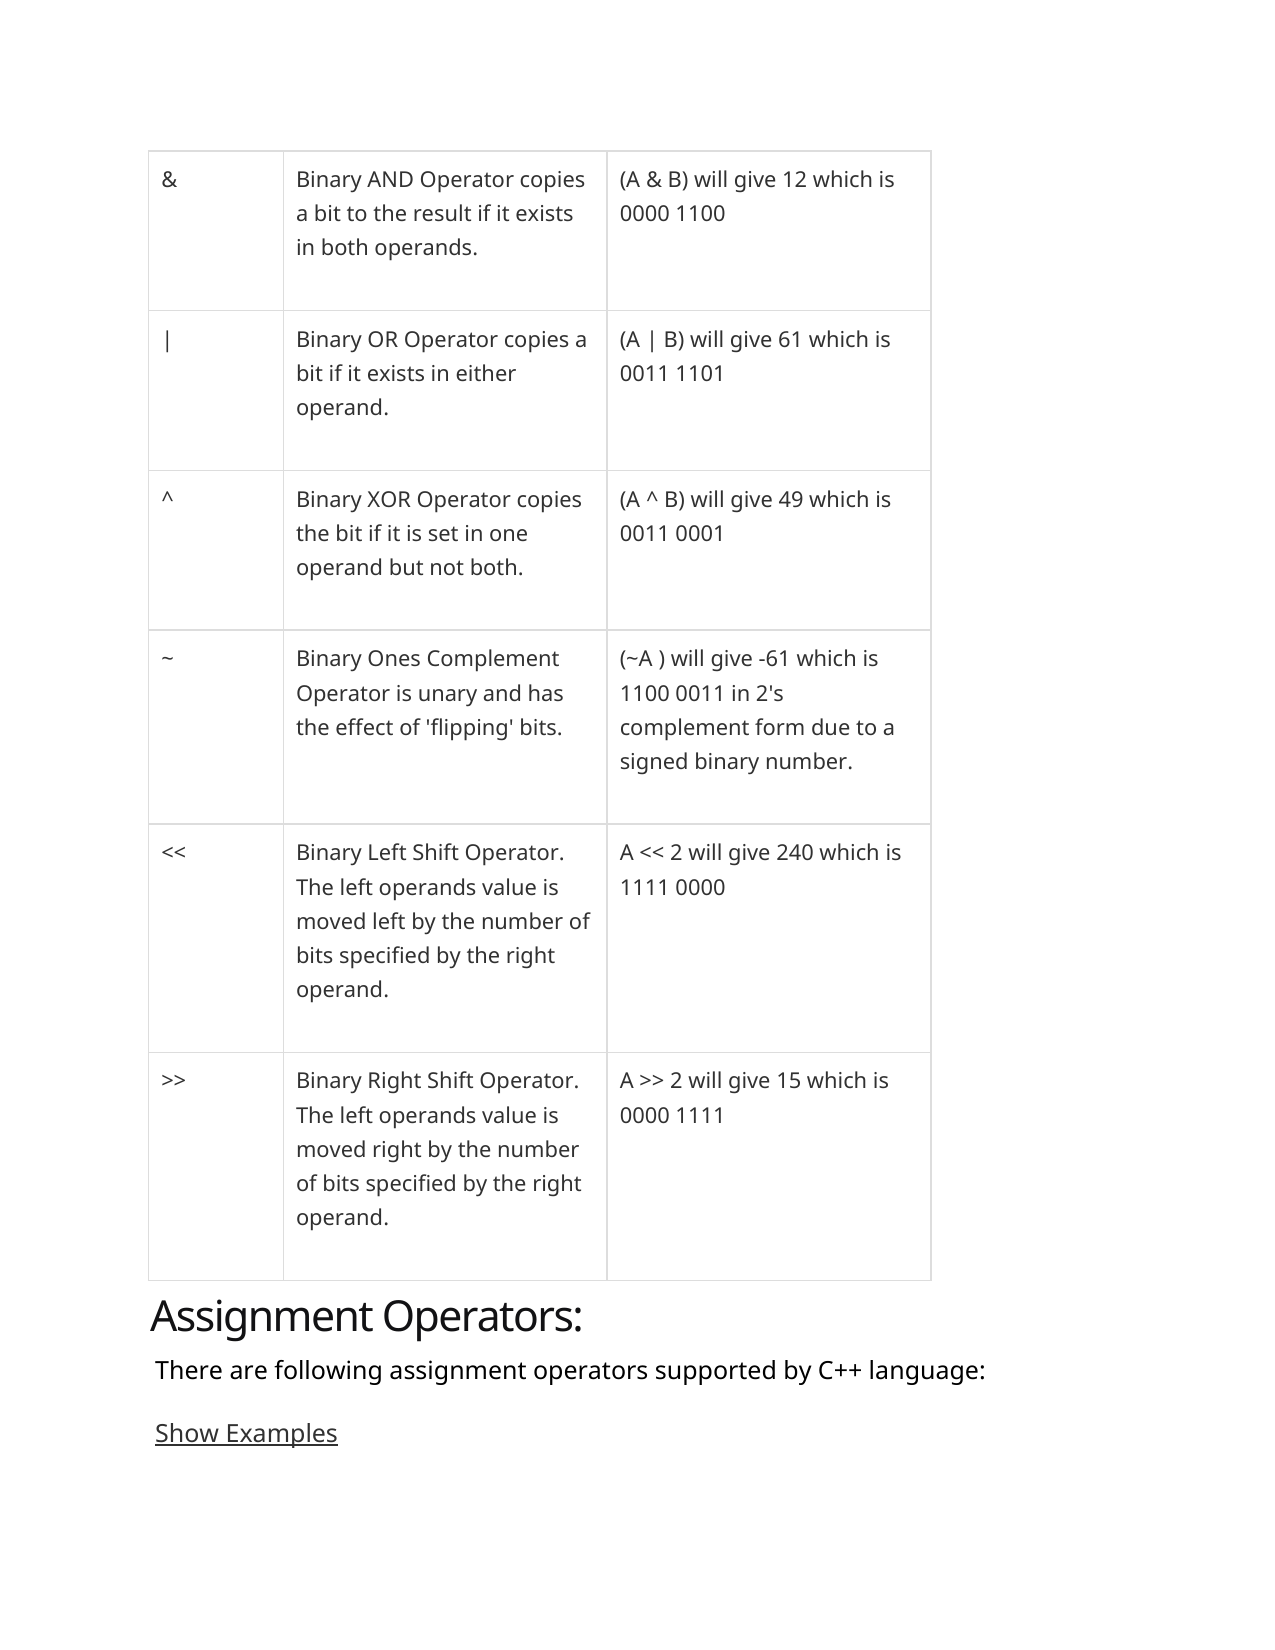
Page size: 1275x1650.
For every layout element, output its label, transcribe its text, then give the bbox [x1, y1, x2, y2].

table_cell Binary Left Shift Operator. The left operands value is moved left by the number of bits specified by the right operand. [284, 825, 606, 1051]
table_cell & [149, 152, 283, 310]
text There are following assignment operators supported by C++ language: [155, 1349, 1120, 1387]
table_cell Binary Ones Complement Operator is unary and has the effect of 'flipping' bits. [284, 631, 606, 823]
table_cell (~A ) will give -61 which is 1100 0011 in 2's complement form due to a signed binary number. [608, 631, 930, 823]
subtitle Assignment Operators: [150, 1286, 1120, 1344]
table_cell >> [149, 1053, 283, 1279]
table_cell (A ^ B) will give 49 which is 0011 0001 [608, 471, 930, 629]
table_cell Binary XOR Operator copies the bit if it is set in one operand but not both. [284, 471, 606, 629]
table_cell Binary AND Operator copies a bit to the result if it exists in both operands. [284, 152, 606, 310]
table_cell (A & B) will give 12 which is 0000 1100 [608, 152, 930, 310]
table_cell A << 2 will give 240 which is 1111 0000 [608, 825, 930, 1051]
table_cell Binary OR Operator copies a bit if it exists in either operand. [284, 311, 606, 469]
table_cell ^ [149, 471, 283, 629]
table_cell Binary Right Shift Operator. The left operands value is moved right by the number of bits specified by the right operand. [284, 1053, 606, 1279]
table_cell << [149, 825, 283, 1051]
text Show Examples [155, 1412, 1120, 1449]
table_cell A >> 2 will give 15 which is 0000 1111 [608, 1053, 930, 1279]
table_cell | [149, 311, 283, 469]
table_cell (A | B) will give 61 which is 0011 1101 [608, 311, 930, 469]
table_cell ~ [149, 631, 283, 823]
